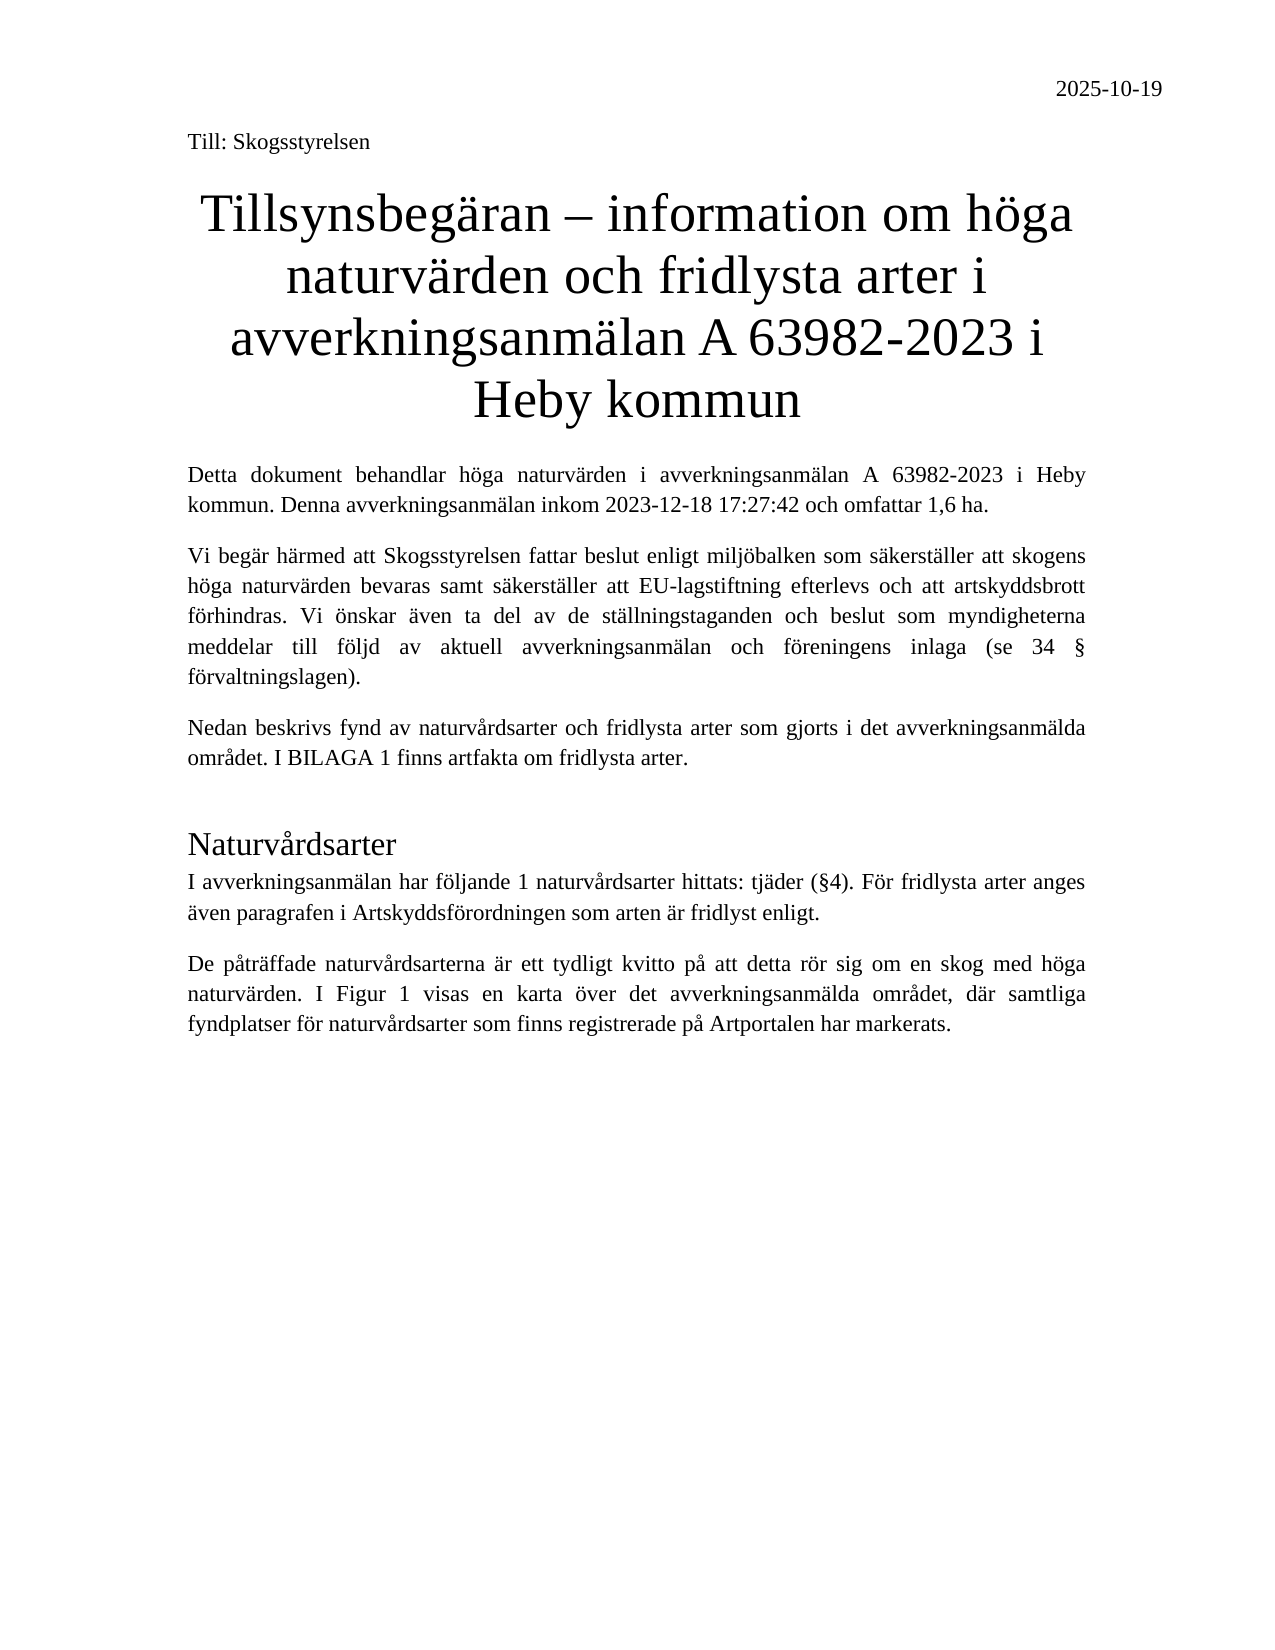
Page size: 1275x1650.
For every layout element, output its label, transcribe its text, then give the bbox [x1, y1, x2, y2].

subtitle Naturvårdsarter [187, 824, 1087, 863]
text De påträffade naturvårdsarterna är ett tydligt kvitto på att detta rör sig om en skog med höga naturvärden. I Figur 1 visas en karta över det avverkningsanmälda området, där samtliga fyndplatser för naturvårdsarter som finns registrerade på Artportalen har markerats. [187, 950, 1087, 1036]
text I avverkningsanmälan har följande 1 naturvårdsarter hittats: tjäder (§4). För fridlysta arter anges även paragrafen i Artskyddsförordningen som arten är fridlyst enligt. [187, 868, 1087, 925]
text Vi begär härmed att Skogsstyrelsen fattar beslut enligt miljöbalken som säkerställer att skogens höga naturvärden bevaras samt säkerställer att EU-lagstiftning efterlevs och att artskyddsbrott förhindras. Vi önskar även ta del av de ställningstaganden och beslut som myndigheterna meddelar till följd av aktuell avverkningsanmälan och föreningens inlaga (se 34 § förvaltningslagen). [187, 542, 1087, 689]
text Detta dokument behandlar höga naturvärden i avverkningsanmälan A 63982-2023 i Heby kommun. Denna avverkningsanmälan inkom 2023-12-18 17:27:42 och omfattar 1,6 ha. [187, 461, 1087, 517]
text Nedan beskrivs fynd av naturvårdsarter och fridlysta arter som gjorts i det avverkningsanmälda området. I BILAGA 1 finns artfakta om fridlysta arter. [187, 714, 1087, 771]
title Tillsynsbegäran – information om höga naturvärden och fridlysta arter i avverkningsanmälan A 63982-2023 i Heby kommun [187, 180, 1087, 429]
